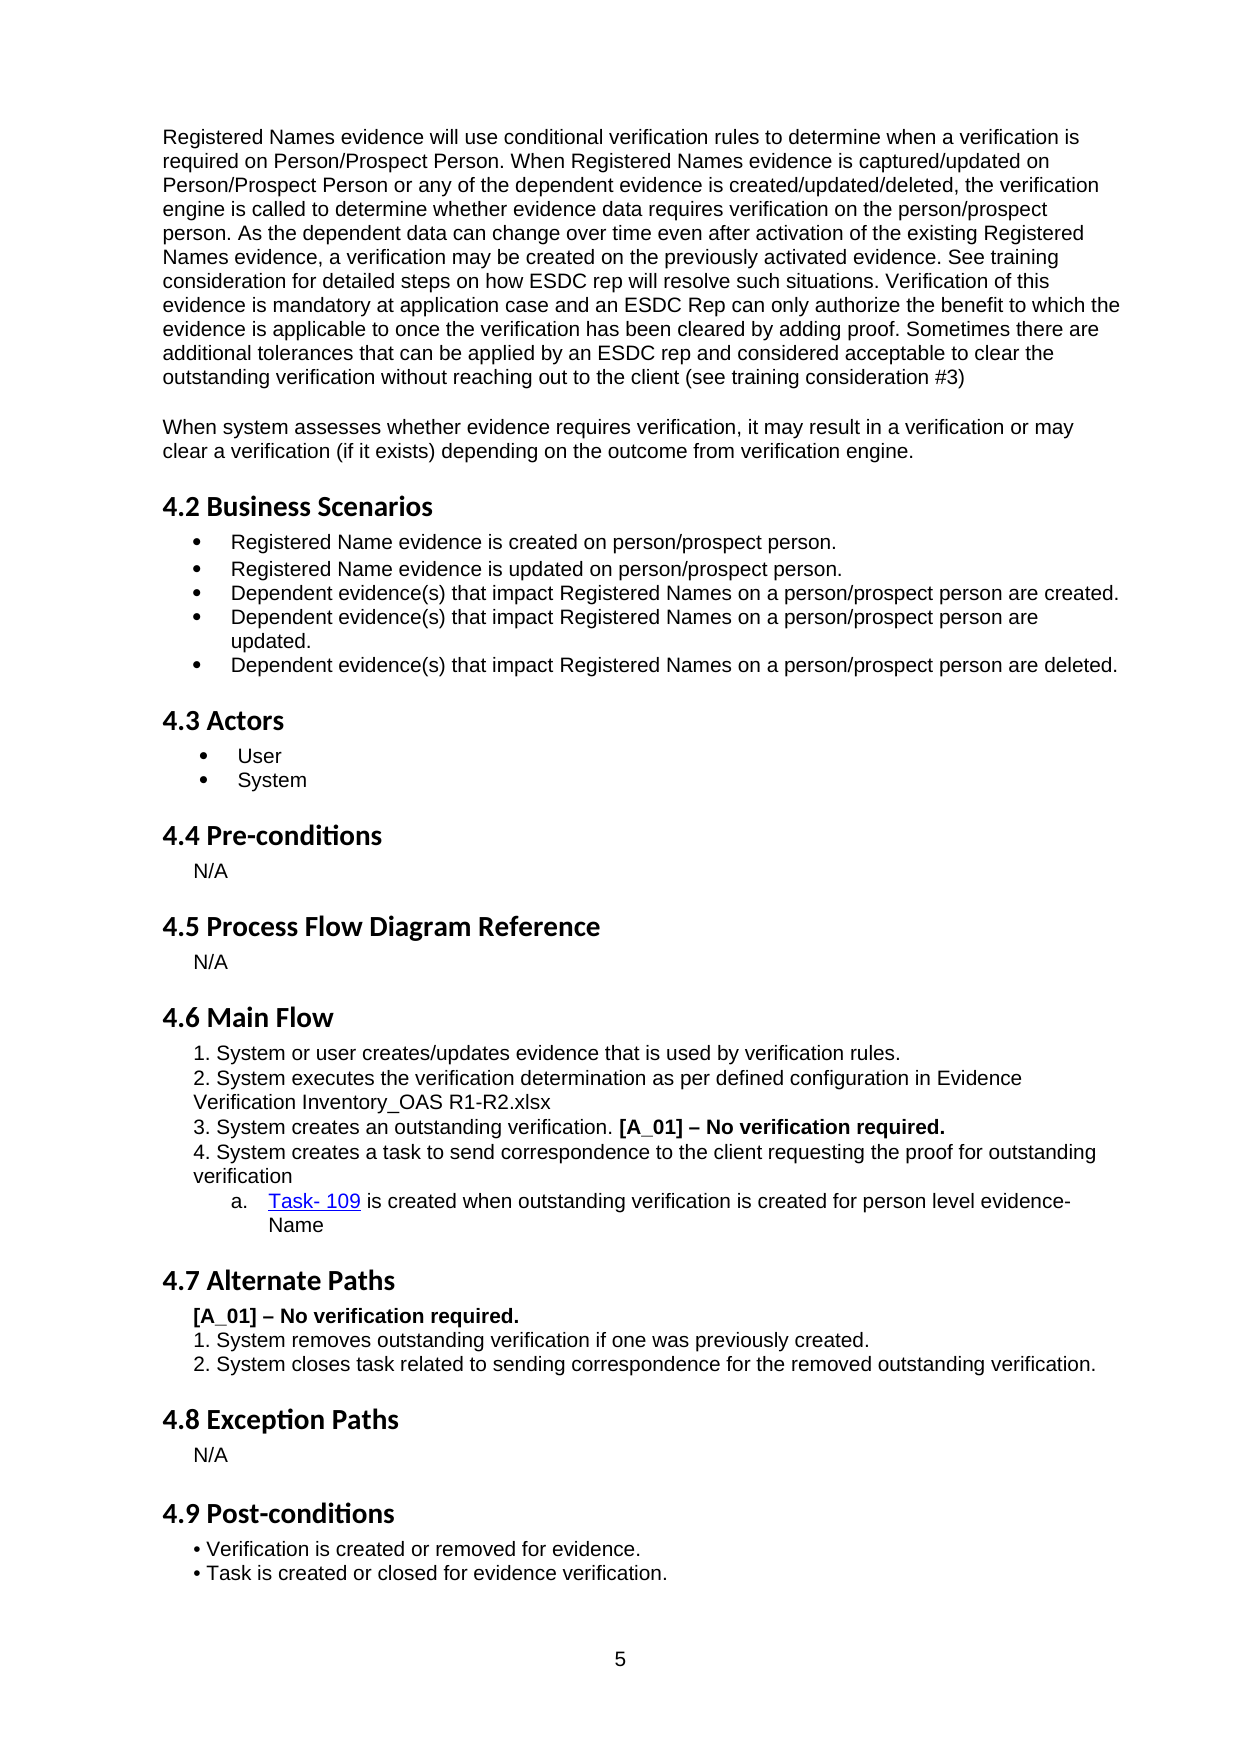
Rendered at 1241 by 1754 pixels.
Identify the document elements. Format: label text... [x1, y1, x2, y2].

subtitle Alternate Paths [162, 1262, 1122, 1298]
text 1. System or user creates/updates evidence that is used by verification rules. [193, 1041, 1122, 1064]
text 2. System executes the verification determination as per defined configuration in Evidence Verification Inventory_OAS R1-R2.xlsx [193, 1066, 1122, 1114]
text Registered Names evidence will use conditional verification rules to determine when a verification is required on Person/Prospect Person. When Registered Names evidence is captured/updated on Person/Prospect Person or any of the dependent evidence is created/updated/deleted, the verification engine is called to determine whether evidence data requires verification on the person/prospect person. As the dependent data can change over time even after activation of the existing Registered Names evidence, a verification may be created on the previously activated evidence. See training consideration for detailed steps on how ESDC rep will resolve such situations. Verification of this evidence is mandatory at application case and an ESDC Rep can only authorize the benefit to which the evidence is applicable to once the verification has been cleared by adding proof. Sometimes there are additional tolerances that can be applied by an ESDC rep and considered acceptable to clear the outstanding verification without reaching out to the client (see training consideration #3) [162, 125, 1122, 389]
list Dependent evidence(s) that impact Registered Names on a person/prospect person are updated. [193, 605, 1122, 653]
text N/A [193, 1443, 1122, 1467]
text 1. System removes outstanding verification if one was previously created. [193, 1328, 1122, 1352]
subtitle Actors [162, 702, 1122, 738]
text N/A [193, 859, 1122, 883]
text 3. System creates an outstanding verification. [A_01] – No verification required. [193, 1115, 1122, 1139]
text N/A [193, 950, 1122, 974]
list User [200, 744, 1122, 768]
text 2. System closes task related to sending correspondence for the removed outstanding verification. [193, 1352, 1122, 1376]
text • Verification is created or removed for evidence. [193, 1537, 1122, 1561]
list Task- 109 is created when outstanding verification is created for person level evidence-Name [231, 1189, 1122, 1237]
text • Task is created or closed for evidence verification. [193, 1561, 1122, 1585]
subtitle Pre-conditions [162, 817, 1122, 853]
list Dependent evidence(s) that impact Registered Names on a person/prospect person are deleted. [193, 653, 1122, 677]
list Registered Name evidence is updated on person/prospect person. [193, 557, 1122, 581]
list System [200, 768, 1122, 792]
list Dependent evidence(s) that impact Registered Names on a person/prospect person are created. [193, 581, 1122, 605]
subtitle Main Flow [162, 999, 1122, 1034]
text When system assesses whether evidence requires verification, it may result in a verification or may clear a verification (if it exists) depending on the outcome from verification engine. [162, 415, 1122, 463]
subtitle Process Flow Diagram Reference [162, 908, 1122, 943]
subtitle Business Scenarios [162, 488, 1122, 524]
text 4. System creates a task to send correspondence to the client requesting the proof for outstanding verification [193, 1140, 1122, 1188]
text [A_01] – No verification required. [193, 1304, 1122, 1328]
subtitle Exception Paths [162, 1401, 1122, 1437]
subtitle Post-conditions [162, 1495, 1122, 1531]
list Registered Name evidence is created on person/prospect person. [193, 530, 1122, 554]
